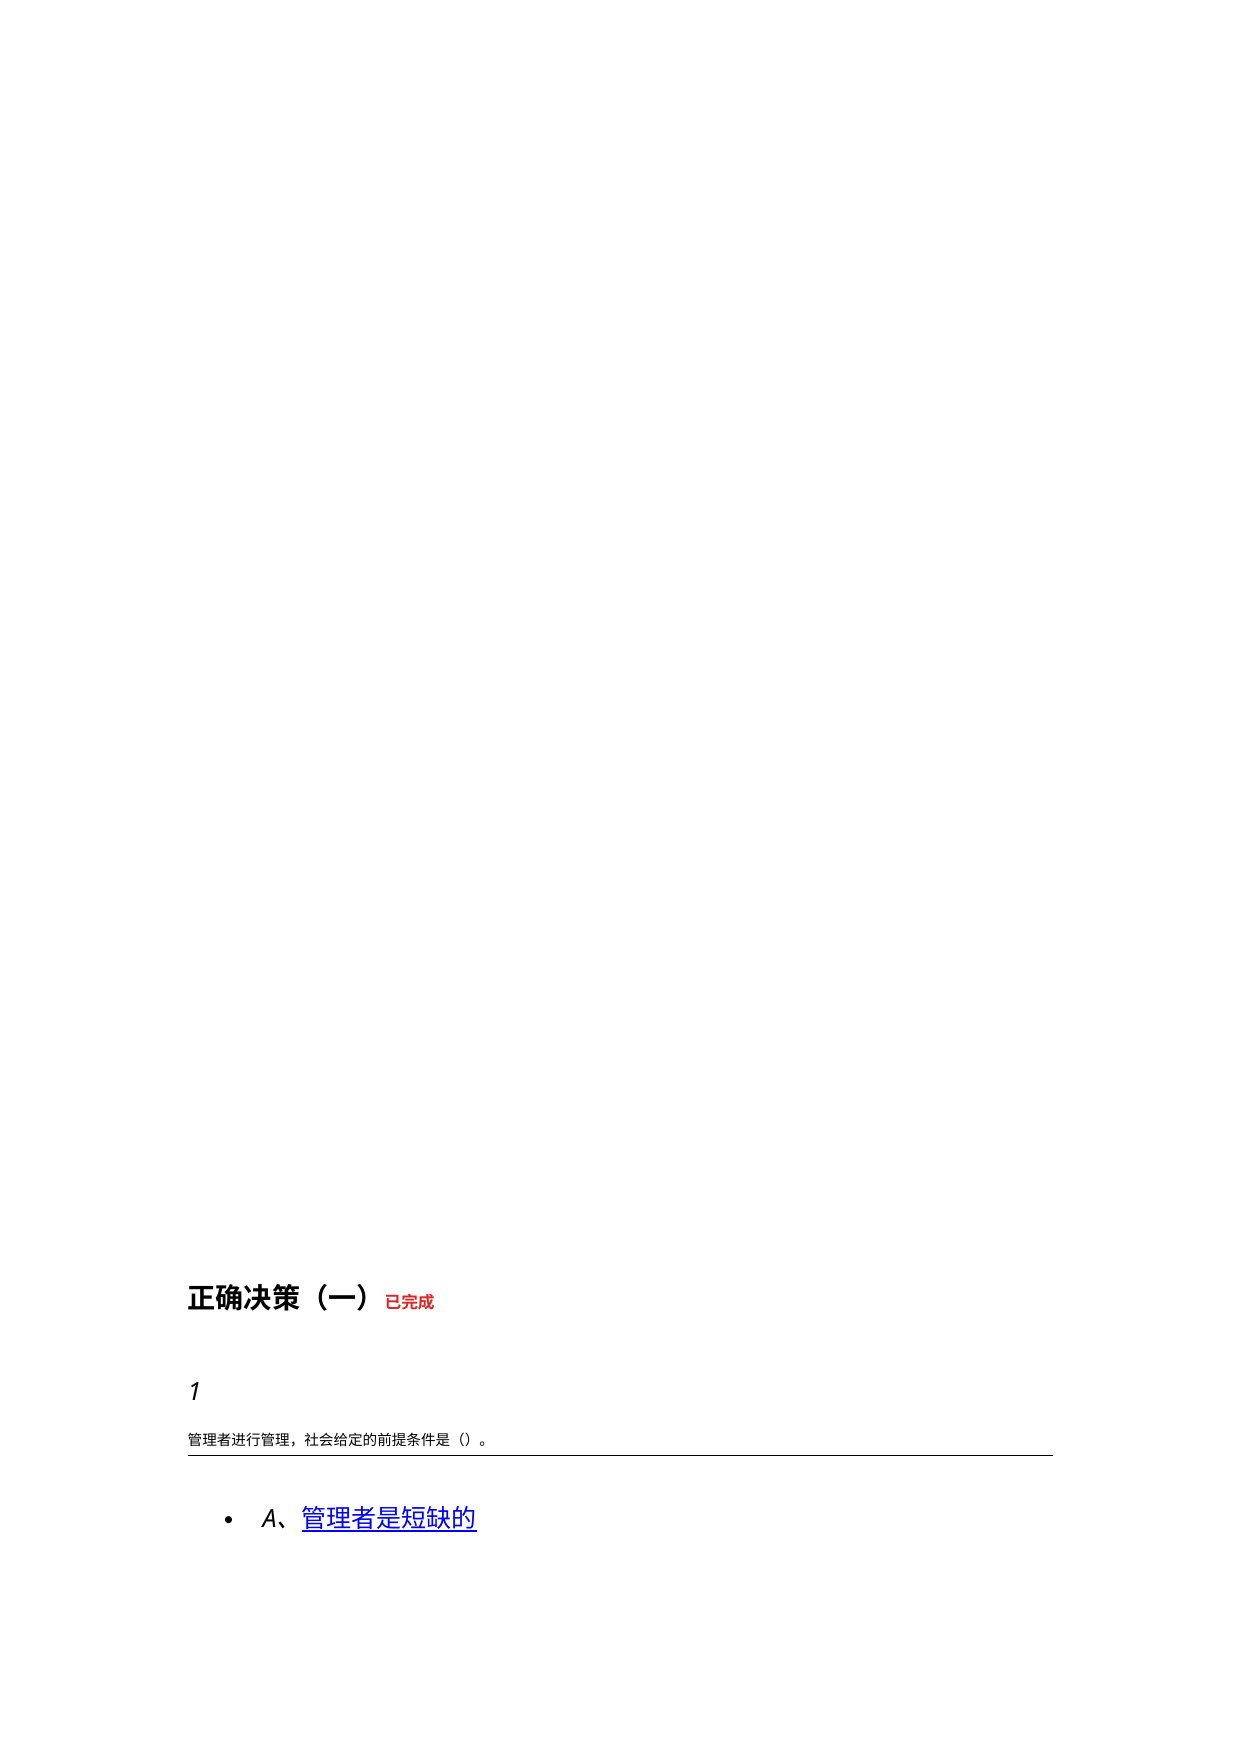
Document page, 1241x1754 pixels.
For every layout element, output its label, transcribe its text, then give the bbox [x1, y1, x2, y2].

list A、管理者是短缺的 [225, 1484, 1053, 1549]
text 正确决策（一）已完成 [187, 1264, 1053, 1329]
text 1 [187, 1358, 1053, 1423]
text 管理者进行管理，社会给定的前提条件是（）。 [187, 1423, 1053, 1455]
